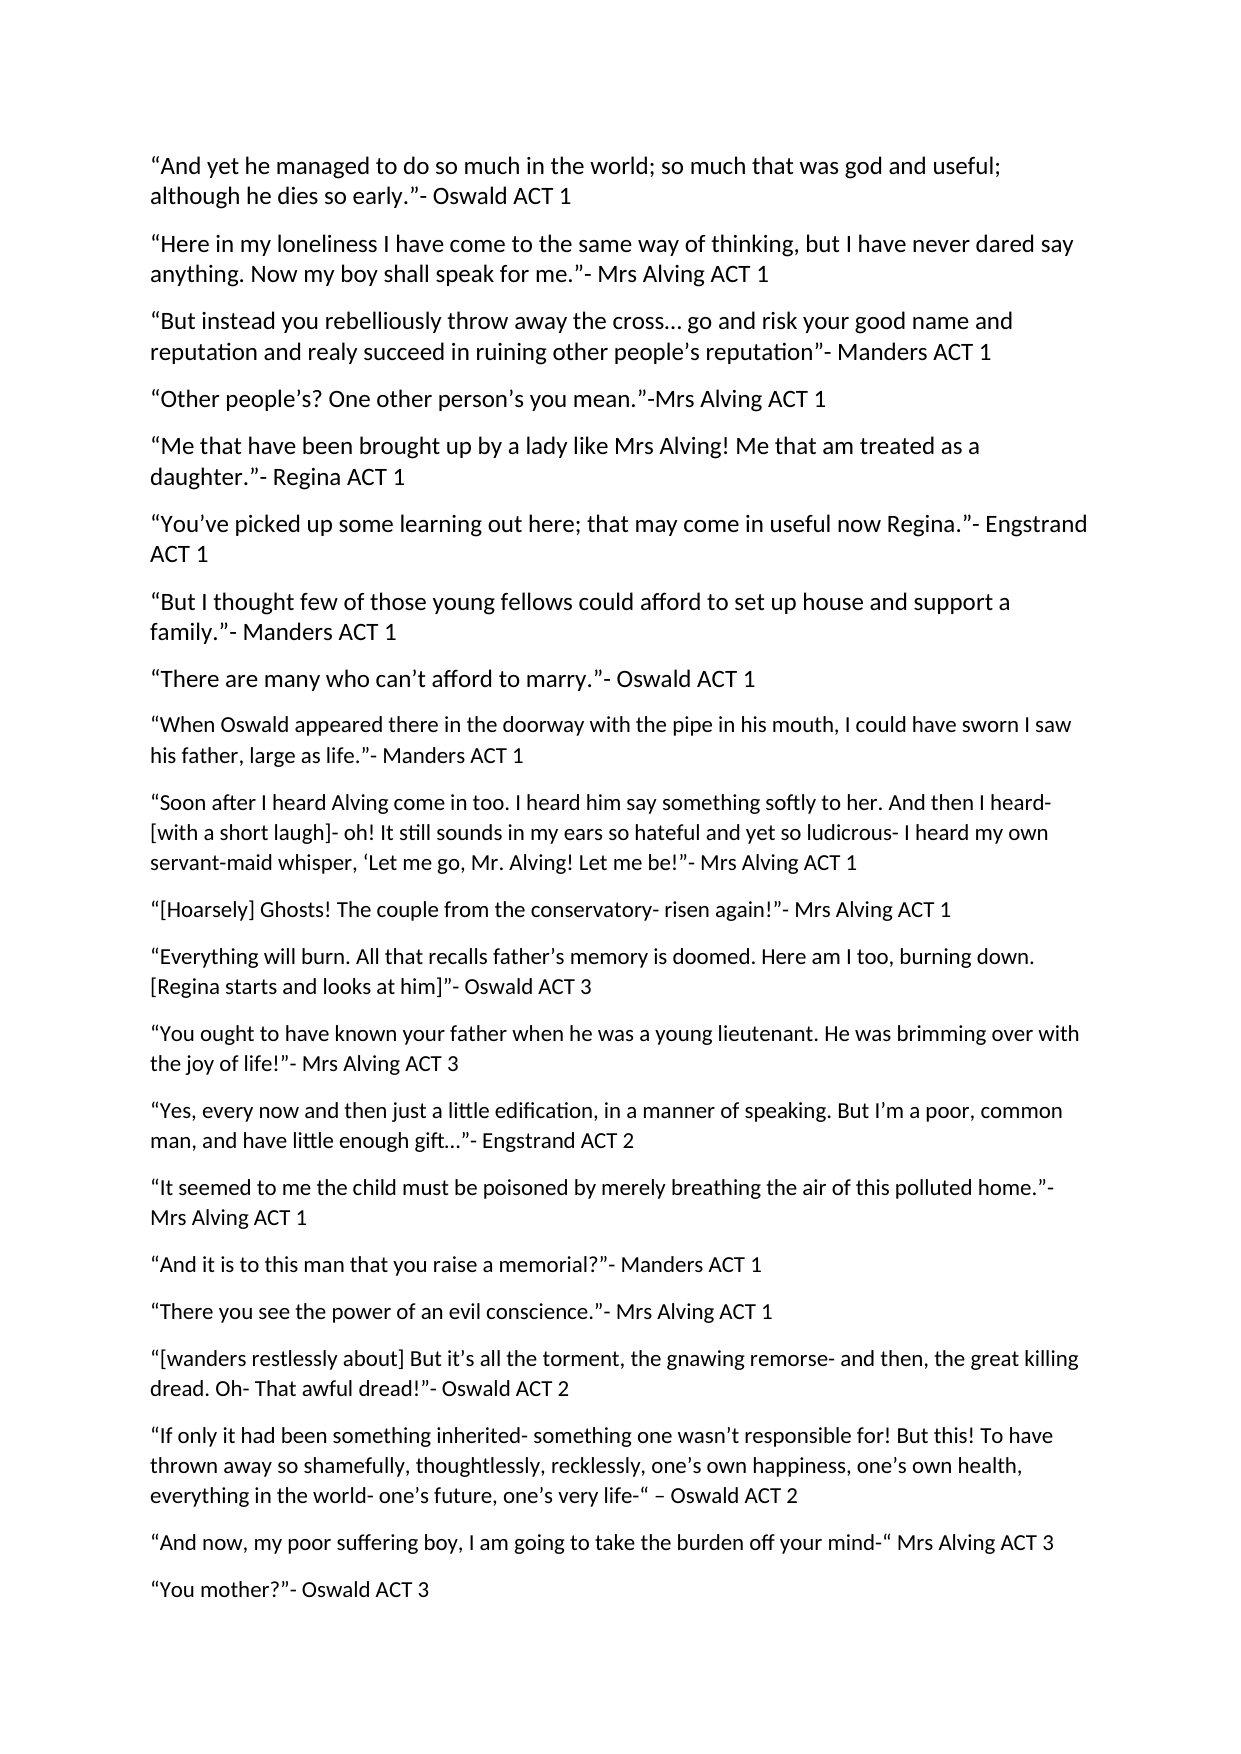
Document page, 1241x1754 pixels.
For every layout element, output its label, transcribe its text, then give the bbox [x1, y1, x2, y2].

text “But I thought few of those young fellows could afford to set up house and support a family.”- Manders ACT 1 [150, 586, 1090, 647]
text “Here in my loneliness I have come to the same way of thinking, but I have never dared say anything. Now my boy shall speak for me.”- Mrs Alving ACT 1 [150, 228, 1090, 289]
text “When Oswald appeared there in the doorway with the pipe in his mouth, I could have sworn I saw his father, large as life.”- Manders ACT 1 [150, 711, 1090, 769]
text “You ought to have known your father when he was a young lieutenant. He was brimming over with the joy of life!”- Mrs Alving ACT 3 [150, 1019, 1090, 1077]
text “Everything will burn. All that recalls father’s memory is doomed. Here am I too, burning down. [Regina starts and looks at him]”- Oswald ACT 3 [150, 942, 1090, 1000]
text “If only it had been something inherited- something one wasn’t responsible for! But this! To have thrown away so shamefully, thoughtlessly, recklessly, one’s own happiness, one’s own health, everything in the world- one’s future, one’s very life-“ – Oswald ACT 2 [150, 1421, 1090, 1509]
text “It seemed to me the child must be poisoned by merely breathing the air of this polluted home.”- Mrs Alving ACT 1 [150, 1173, 1090, 1231]
text “Yes, every now and then just a little edification, in a manner of speaking. But I’m a poor, common man, and have little enough gift…”- Engstrand ACT 2 [150, 1096, 1090, 1154]
text “There are many who can’t afford to marry.”- Oswald ACT 1 [150, 663, 1090, 694]
text “There you see the power of an evil conscience.”- Mrs Alving ACT 1 [150, 1297, 1090, 1325]
text “Soon after I heard Alving come in too. I heard him say something softly to her. And then I heard- [with a short laugh]- oh! It still sounds in my ears so hateful and yet so ludicrous- I heard my own servant-maid whisper, ‘Let me go, Mr. Alving! Let me be!”- Mrs Alving ACT 1 [150, 788, 1090, 876]
text “You’ve picked up some learning out here; that may come in useful now Regina.”- Engstrand ACT 1 [150, 508, 1090, 569]
text “And it is to this man that you raise a memorial?”- Manders ACT 1 [150, 1250, 1090, 1278]
text “But instead you rebelliously throw away the cross… go and risk your good name and reputation and realy succeed in ruining other people’s reputation”- Manders ACT 1 [150, 305, 1090, 366]
text “You mother?”- Oswald ACT 3 [150, 1575, 1090, 1603]
text “Me that have been brought up by a lady like Mrs Alving! Me that am treated as a daughter.”- Regina ACT 1 [150, 430, 1090, 491]
text “And now, my poor suffering boy, I am going to take the burden off your mind-“ Mrs Alving ACT 3 [150, 1528, 1090, 1556]
text “[wanders restlessly about] But it’s all the torment, the gnawing remorse- and then, the great killing dread. Oh- That awful dread!”- Oswald ACT 2 [150, 1344, 1090, 1402]
text “And yet he managed to do so much in the world; so much that was god and useful; although he dies so early.”- Oswald ACT 1 [150, 150, 1090, 211]
text “Other people’s? One other person’s you mean.”-Mrs Alving ACT 1 [150, 383, 1090, 414]
text “[Hoarsely] Ghosts! The couple from the conservatory- risen again!”- Mrs Alving ACT 1 [150, 895, 1090, 923]
